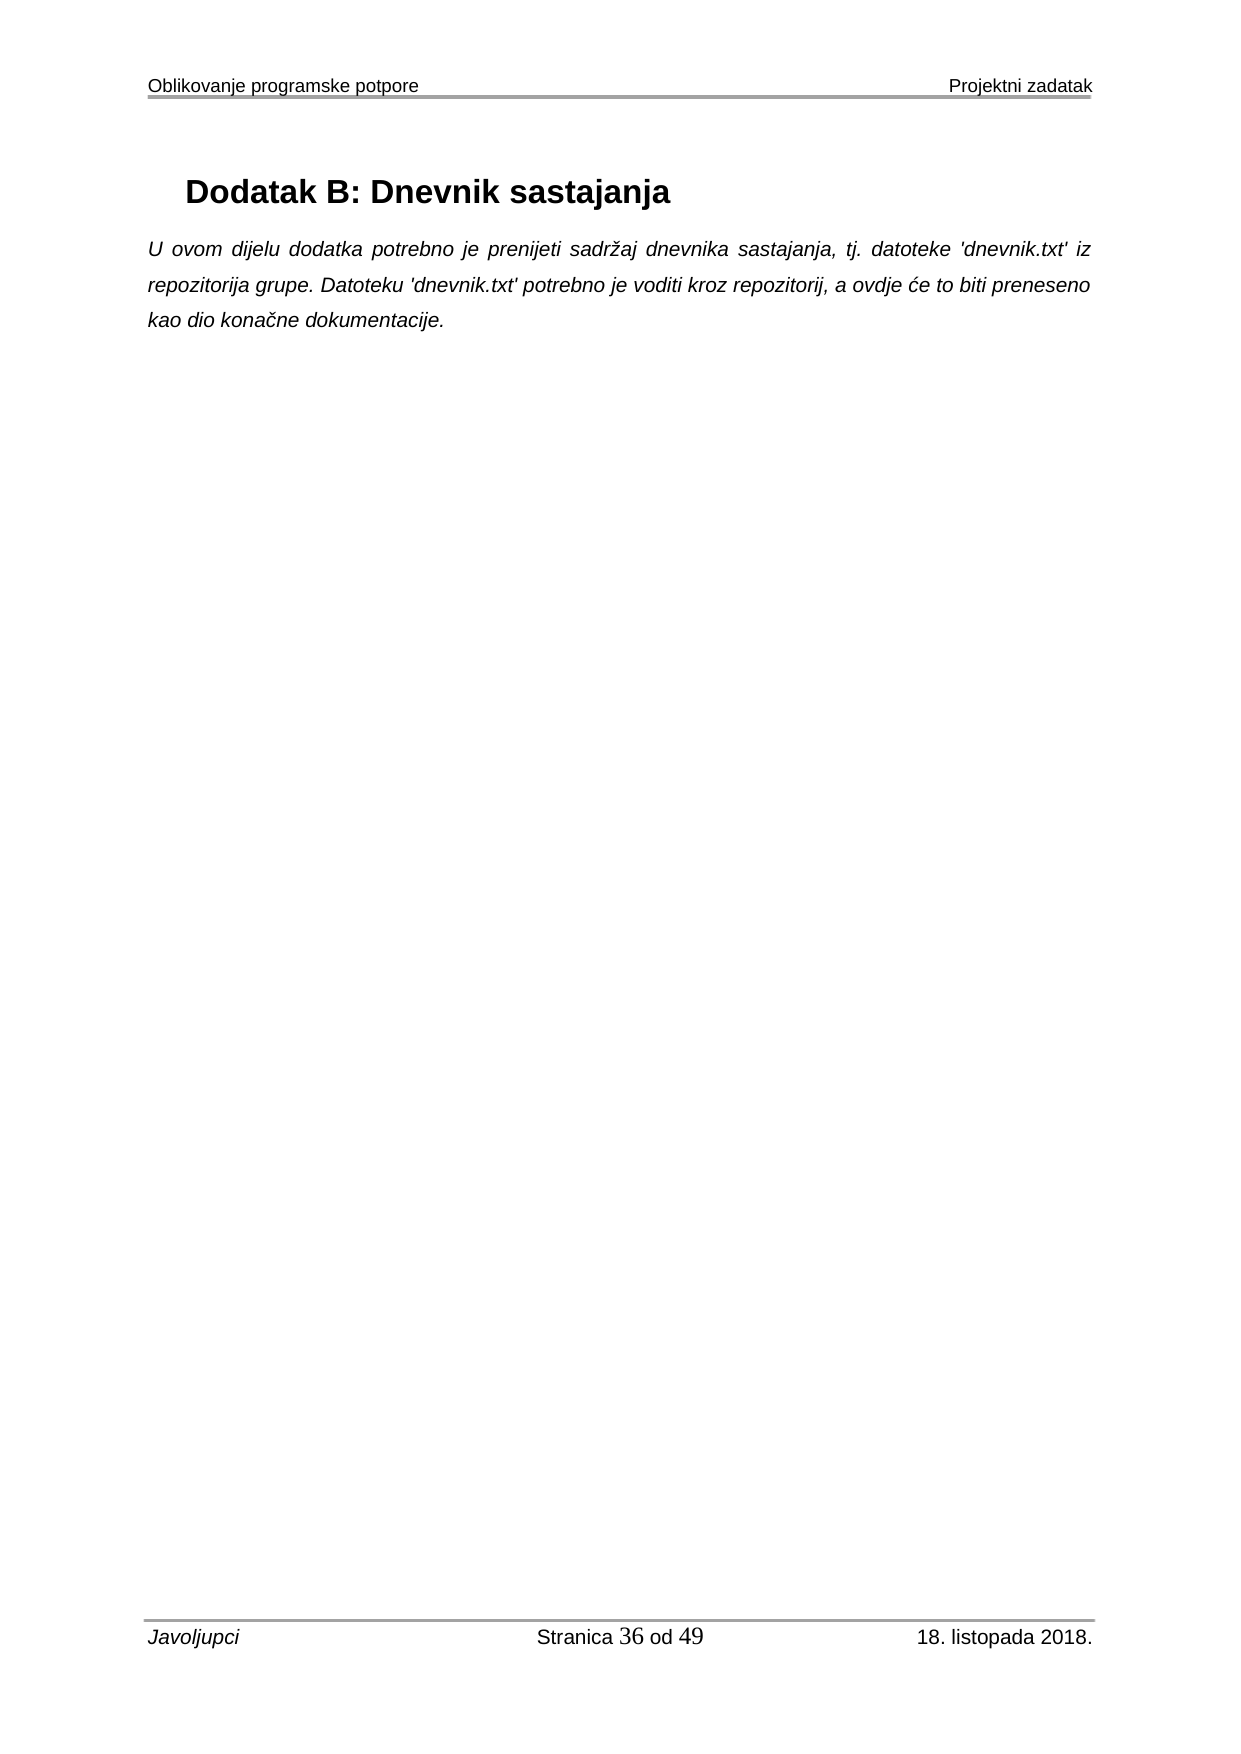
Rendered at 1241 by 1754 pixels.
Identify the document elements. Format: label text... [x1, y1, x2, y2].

text U ovom dijelu dodatka potrebno je prenijeti sadržaj dnevnika sastajanja, tj. datoteke 'dnevnik.txt' iz repozitorija grupe. Datoteku 'dnevnik.txt' potrebno je voditi kroz repozitorij, a ovdje će to biti preneseno kao dio konačne dokumentacije. [148, 236, 1093, 332]
picture [147, 95, 1092, 99]
subtitle Dodatak B: Dnevnik sastajanja [185, 173, 1093, 211]
